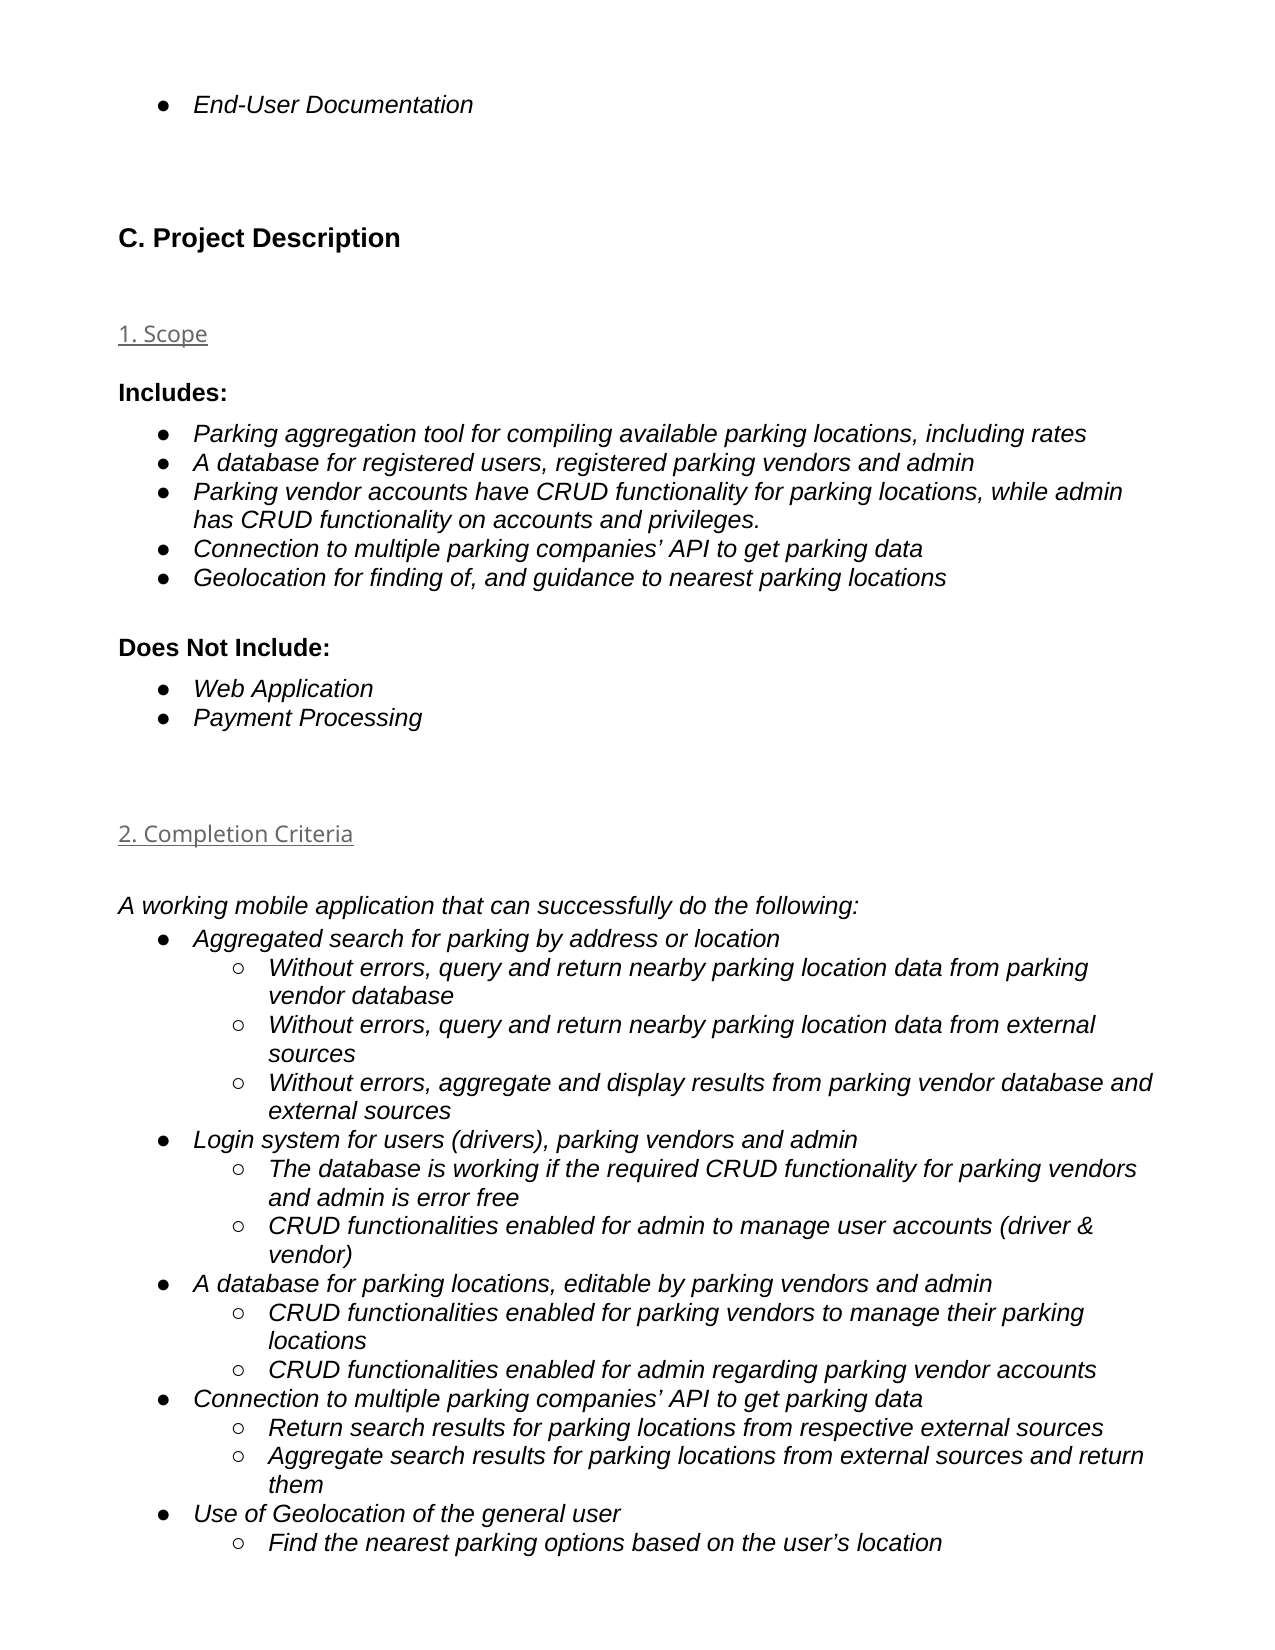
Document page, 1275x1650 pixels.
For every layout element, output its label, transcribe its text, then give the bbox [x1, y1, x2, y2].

list Aggregate search results for parking locations from external sources and return them [231, 1441, 1170, 1499]
list CRUD functionalities enabled for parking vendors to manage their parking locations [231, 1298, 1170, 1355]
list Web Application [156, 674, 1170, 703]
list Connection to multiple parking companies’ API to get parking data [156, 534, 1170, 563]
list Connection to multiple parking companies’ API to get parking data [156, 1384, 1170, 1413]
list Find the nearest parking options based on the user’s location [231, 1528, 1170, 1556]
list Login system for users (drivers), parking vendors and admin [156, 1125, 1170, 1154]
list Parking vendor accounts have CRUD functionality for parking locations, while admin has CRUD functionality on accounts and privileges. [156, 477, 1170, 534]
list Aggregated search for parking by address or location [156, 924, 1170, 953]
text Does Not Include: [118, 633, 1170, 662]
list CRUD functionalities enabled for admin to manage user accounts (driver & vendor) [231, 1211, 1170, 1269]
list Parking aggregation tool for compiling available parking locations, including rates [156, 419, 1170, 448]
list Return search results for parking locations from respective external sources [231, 1413, 1170, 1441]
list Use of Geolocation of the general user [156, 1499, 1170, 1528]
subtitle C. Project Description [118, 222, 1170, 253]
list End-User Documentation [156, 90, 1170, 119]
list The database is working if the required CRUD functionality for parking vendors and admin is error free [231, 1154, 1170, 1211]
list Without errors, aggregate and display results from parking vendor database and external sources [231, 1068, 1170, 1125]
text Includes: [118, 378, 1170, 407]
text A working mobile application that can successfully do the following: [118, 891, 1170, 919]
list Payment Processing [156, 703, 1170, 732]
list A database for parking locations, editable by parking vendors and admin [156, 1269, 1170, 1298]
list CRUD functionalities enabled for admin regarding parking vendor accounts [231, 1355, 1170, 1384]
list Without errors, query and return nearby parking location data from external sources [231, 1010, 1170, 1068]
list A database for registered users, registered parking vendors and admin [156, 448, 1170, 477]
list Geolocation for finding of, and guidance to nearest parking locations [156, 563, 1170, 592]
list Without errors, query and return nearby parking location data from parking vendor database [231, 953, 1170, 1010]
subtitle 1. Scope [118, 318, 1170, 349]
subtitle 2. Completion Criteria [118, 818, 1170, 849]
